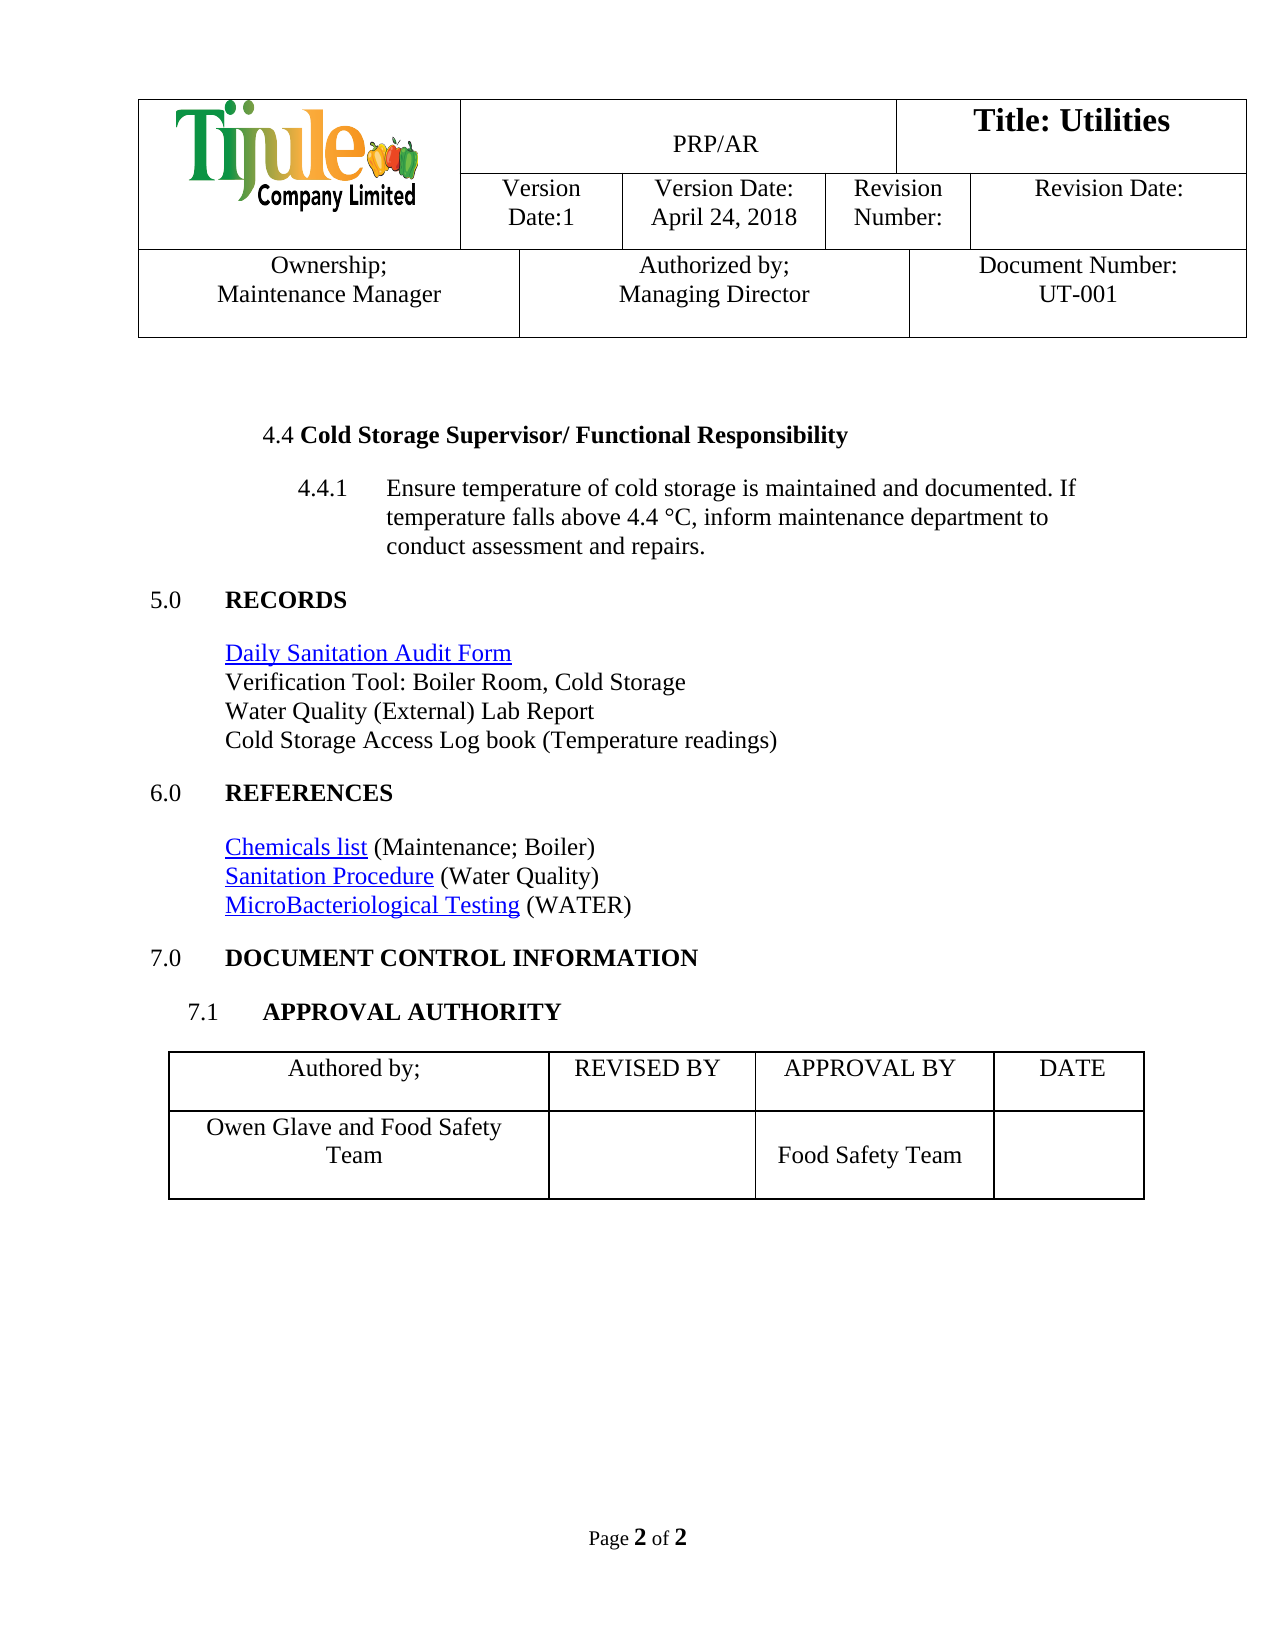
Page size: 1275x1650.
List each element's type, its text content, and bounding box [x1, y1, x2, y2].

table_cell [995, 1112, 1143, 1198]
table_header APPROVAL BY [756, 1053, 993, 1110]
text Cold Storage Access Log book (Temperature readings) [225, 725, 1125, 753]
list Ensure temperature of cold storage is maintained and documented. If temperature falls above 4.4 °C, inform maintenance department to conduct assessment and repairs. [298, 473, 1125, 560]
text Sanitation Procedure (Water Quality) [225, 861, 1125, 890]
list APPROVAL AUTHORITY [187, 997, 1125, 1026]
text Water Quality (External) Lab Report [225, 696, 1125, 725]
list RECORDS [150, 585, 1125, 613]
picture [176, 100, 418, 218]
list DOCUMENT CONTROL INFORMATION [150, 943, 1125, 972]
text Chemicals list (Maintenance; Boiler) [225, 832, 1125, 861]
table_cell Food Safety Team [756, 1112, 993, 1198]
text Daily Sanitation Audit Form [225, 638, 1125, 667]
table_header DATE [995, 1053, 1143, 1110]
text Verification Tool: Boiler Room, Cold Storage [225, 667, 1125, 696]
list REFERENCES [150, 778, 1125, 807]
table_header REVISED BY [550, 1053, 755, 1110]
table_header Authored by; [170, 1053, 548, 1110]
list Cold Storage Supervisor/ Functional Responsibility [262, 420, 1125, 448]
text MicroBacteriological Testing (WATER) [225, 890, 1125, 918]
table_cell Owen Glave and Food Safety Team [170, 1112, 548, 1198]
table_cell [550, 1112, 755, 1198]
